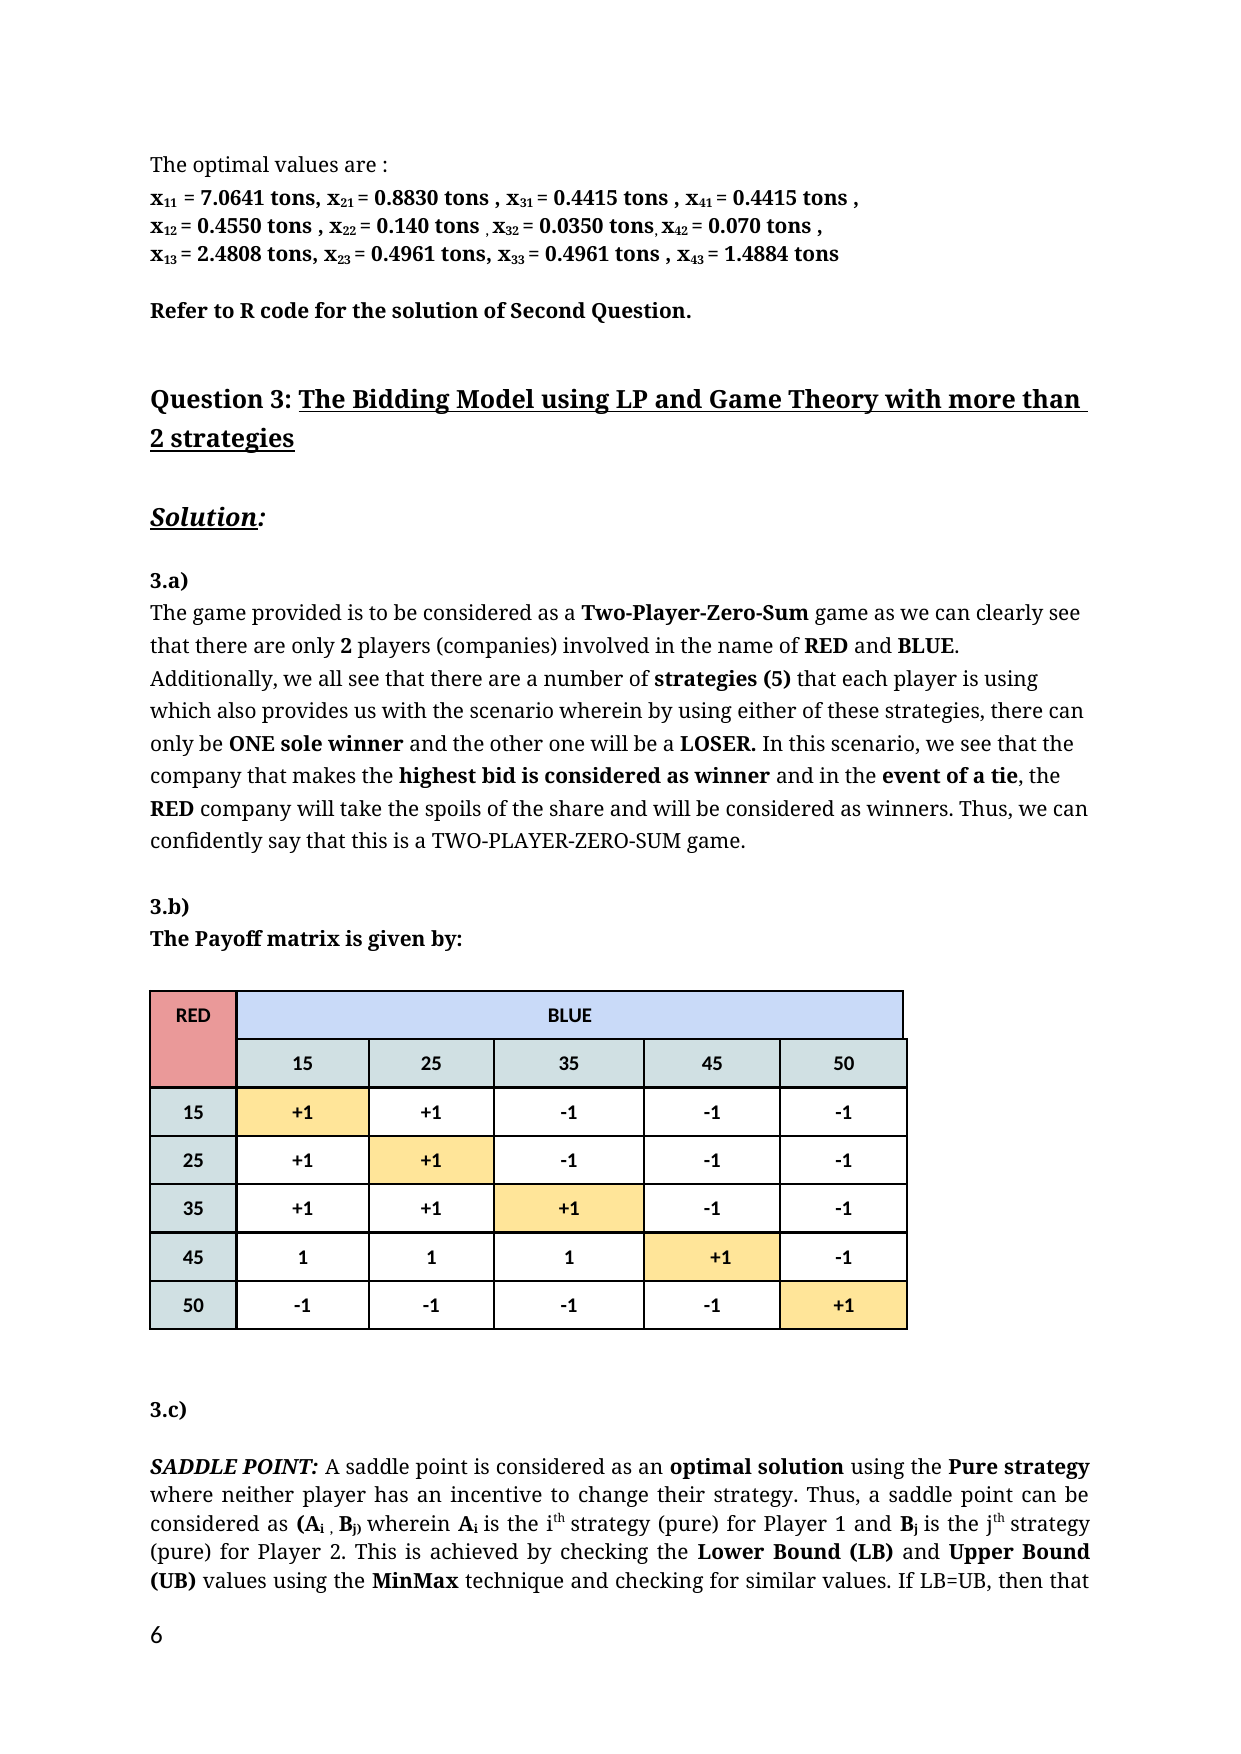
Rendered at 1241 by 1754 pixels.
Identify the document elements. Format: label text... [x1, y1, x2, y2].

text x11 = 7.0641 tons, x21 = 0.8830 tons , x31 = 0.4415 tons , x41 = 0.4415 tons , [150, 183, 1228, 211]
table_cell -1 [370, 1282, 493, 1328]
table_cell 1 [495, 1234, 643, 1280]
table_cell +1 [238, 1137, 368, 1183]
table_cell -1 [645, 1089, 779, 1135]
table_cell +1 [495, 1185, 643, 1231]
table_cell +1 [238, 1185, 368, 1231]
table_cell -1 [645, 1185, 779, 1231]
table_cell 1 [238, 1234, 368, 1280]
table_cell -1 [238, 1282, 368, 1328]
table_cell -1 [781, 1137, 906, 1183]
table_cell 45 [151, 1234, 235, 1280]
table_cell 35 [151, 1185, 235, 1231]
table_header RED [151, 992, 235, 1086]
table_cell -1 [781, 1089, 906, 1135]
table_cell 50 [151, 1282, 235, 1328]
text x13 = 2.4808 tons, x23 = 0.4961 tons, x33 = 0.4961 tons , x43 = 1.4884 tons [150, 239, 1228, 268]
table_cell +1 [781, 1282, 906, 1328]
text Solution: [150, 499, 1090, 533]
table_cell 25 [370, 1040, 493, 1086]
table_cell 15 [238, 1040, 368, 1086]
table_cell -1 [495, 1137, 643, 1183]
table_cell 25 [151, 1137, 235, 1183]
table_cell 15 [151, 1089, 235, 1135]
table_cell -1 [645, 1137, 779, 1183]
table_cell -1 [495, 1089, 643, 1135]
table_cell +1 [645, 1234, 779, 1280]
table_cell 45 [645, 1040, 779, 1086]
table_cell +1 [370, 1089, 493, 1135]
text The optimal values are : [150, 150, 1090, 178]
text The game provided is to be considered as a Two-Player-Zero-Sum game as we can clearly see that there are only 2 players (companies) involved in the name of RED and BLUE. Additionally, we all see that there are a number of strategies (5) that each player is using which also provides us with the scenario wherein by using either of these strategies, there can only be ONE sole winner and the other one will be a LOSER. In this scenario, we see that the company that makes the highest bid is considered as winner and in the event of a tie, the RED company will take the spoils of the share and will be considered as winners. Thus, we can confidently say that this is a TWO-PLAYER-ZERO-SUM game. [150, 598, 1090, 855]
table_cell +1 [370, 1137, 493, 1183]
table_cell +1 [370, 1185, 493, 1231]
text The Payoff matrix is given by: [150, 924, 1090, 953]
text Refer to R code for the solution of Second Question. [150, 296, 1228, 325]
table_cell 1 [370, 1234, 493, 1280]
text 3.c) [150, 1395, 1090, 1424]
table_cell 50 [781, 1040, 906, 1086]
text 3.a) [150, 566, 1090, 594]
text x12 = 0.4550 tons , x22 = 0.140 tons , x32 = 0.0350 tons, x42 = 0.070 tons , [150, 211, 1228, 239]
table_cell -1 [495, 1282, 643, 1328]
table_cell -1 [781, 1185, 906, 1231]
table_cell -1 [781, 1234, 906, 1280]
text 3.b) [150, 892, 1090, 920]
table_cell 35 [495, 1040, 643, 1086]
table_cell -1 [645, 1282, 779, 1328]
table_cell +1 [238, 1089, 368, 1135]
table_header BLUE [238, 992, 902, 1038]
text Question 3: The Bidding Model using LP and Game Theory with more than 2 strategies [150, 382, 1090, 455]
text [150, 1452, 1090, 1594]
